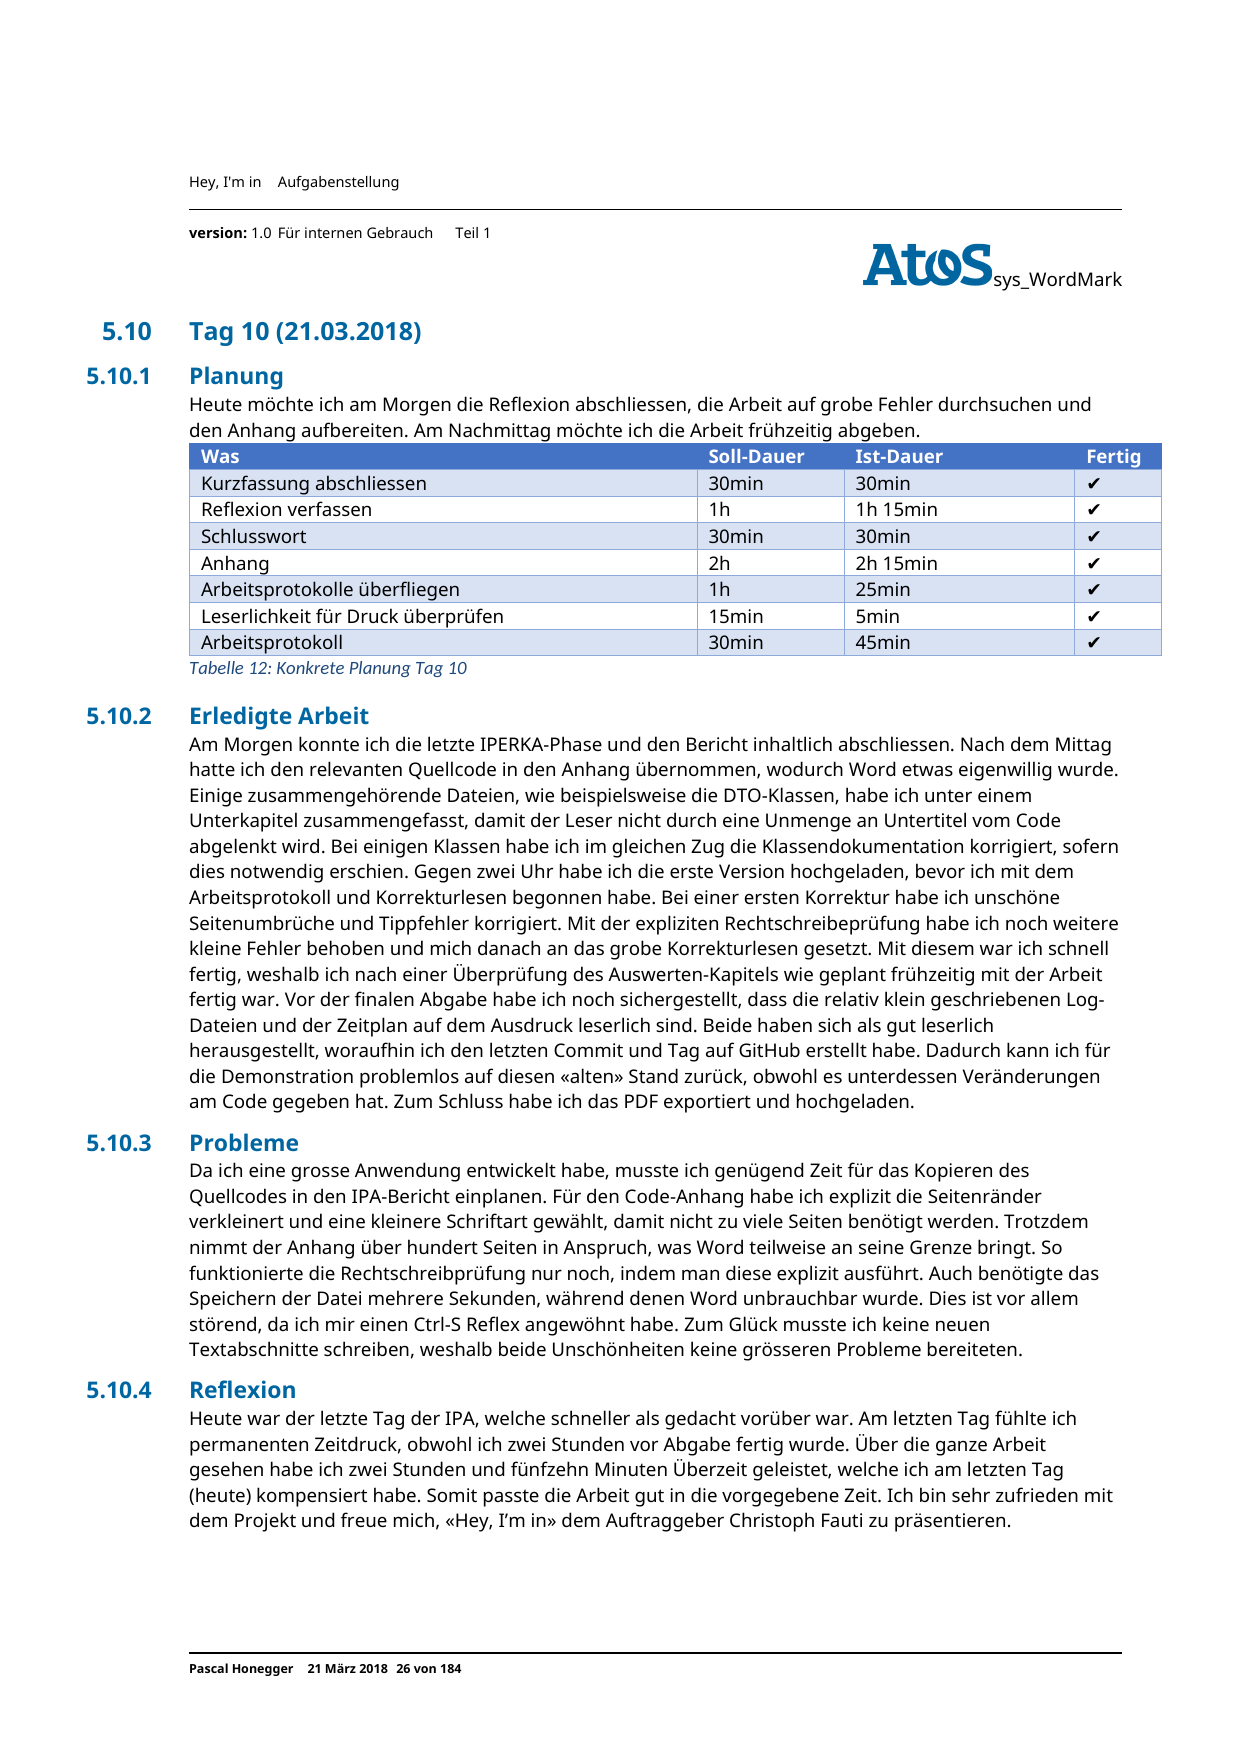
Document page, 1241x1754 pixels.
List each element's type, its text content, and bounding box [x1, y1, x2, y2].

text Heute war der letzte Tag der IPA, welche schneller als gedacht vorüber war. Am letzten Tag fühlte ich permanenten Zeitdruck, obwohl ich zwei Stunden vor Abgabe fertig wurde. Über die ganze Arbeit gesehen habe ich zwei Stunden und fünfzehn Minuten Überzeit geleistet, welche ich am letzten Tag (heute) kompensiert habe. Somit passte die Arbeit gut in die vorgegebene Zeit. Ich bin sehr zufrieden mit dem Projekt und freue mich, «Hey, I’m in» dem Auftraggeber Christoph Fauti zu präsentieren. [189, 1406, 1122, 1533]
subtitle Tag 10 (21.03.2018) [152, 314, 1122, 348]
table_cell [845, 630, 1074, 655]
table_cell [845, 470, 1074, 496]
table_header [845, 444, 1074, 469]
text Heute möchte ich am Morgen die Reflexion abschliessen, die Arbeit auf grobe Fehler durchsuchen und den Anhang aufbereiten. Am Nachmittag möchte ich die Arbeit frühzeitig abgeben. [189, 392, 1122, 443]
subtitle Erledigte Arbeit [152, 700, 1122, 731]
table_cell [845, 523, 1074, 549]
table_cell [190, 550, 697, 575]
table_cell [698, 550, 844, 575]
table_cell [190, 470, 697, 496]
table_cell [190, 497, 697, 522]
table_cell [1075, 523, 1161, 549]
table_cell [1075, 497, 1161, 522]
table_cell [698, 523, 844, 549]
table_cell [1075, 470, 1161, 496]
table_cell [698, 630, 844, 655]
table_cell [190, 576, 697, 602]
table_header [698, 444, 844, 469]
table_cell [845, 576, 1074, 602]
text Am Morgen konnte ich die letzte IPERKA-Phase und den Bericht inhaltlich abschliessen. Nach dem Mittag hatte ich den relevanten Quellcode in den Anhang übernommen, wodurch Word etwas eigenwillig wurde. Einige zusammengehörende Dateien, wie beispielsweise die DTO-Klassen, habe ich unter einem Unterkapitel zusammengefasst, damit der Leser nicht durch eine Unmenge an Untertitel vom Code abgelenkt wird. Bei einigen Klassen habe ich im gleichen Zug die Klassendokumentation korrigiert, sofern dies notwendig erschien. Gegen zwei Uhr habe ich die erste Version hochgeladen, bevor ich mit dem Arbeitsprotokoll und Korrekturlesen begonnen habe. Bei einer ersten Korrektur habe ich unschöne Seitenumbrüche und Tippfehler korrigiert. Mit der expliziten Rechtschreibeprüfung habe ich noch weitere kleine Fehler behoben und mich danach an das grobe Korrekturlesen gesetzt. Mit diesem war ich schnell fertig, weshalb ich nach einer Überprüfung des Auswerten-Kapitels wie geplant frühzeitig mit der Arbeit fertig war. Vor der finalen Abgabe habe ich noch sichergestellt, dass die relativ klein geschriebenen Log-Dateien und der Zeitplan auf dem Ausdruck leserlich sind. Beide haben sich als gut leserlich herausgestellt, woraufhin ich den letzten Commit und Tag auf GitHub erstellt habe. Dadurch kann ich für die Demonstration problemlos auf diesen «alten» Stand zurück, obwohl es unterdessen Veränderungen am Code gegeben hat. Zum Schluss habe ich das PDF exportiert und hochgeladen. [189, 731, 1122, 1114]
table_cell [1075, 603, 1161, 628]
picture [861, 242, 993, 287]
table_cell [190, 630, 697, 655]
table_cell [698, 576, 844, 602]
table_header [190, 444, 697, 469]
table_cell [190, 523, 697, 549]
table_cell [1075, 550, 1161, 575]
text Tabelle : Konkrete Planung Tag 10 [189, 656, 1122, 679]
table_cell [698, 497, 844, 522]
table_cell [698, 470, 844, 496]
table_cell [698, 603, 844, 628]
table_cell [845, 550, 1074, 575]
subtitle Probleme [152, 1126, 1122, 1158]
subtitle Reflexion [152, 1374, 1122, 1406]
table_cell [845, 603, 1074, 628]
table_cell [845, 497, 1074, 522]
text Da ich eine grosse Anwendung entwickelt habe, musste ich genügend Zeit für das Kopieren des Quellcodes in den IPA-Bericht einplanen. Für den Code-Anhang habe ich explizit die Seitenränder verkleinert und eine kleinere Schriftart gewählt, damit nicht zu viele Seiten benötigt werden. Trotzdem nimmt der Anhang über hundert Seiten in Anspruch, was Word teilweise an seine Grenze bringt. So funktionierte die Rechtschreibprüfung nur noch, indem man diese explizit ausführt. Auch benötigte das Speichern der Datei mehrere Sekunden, während denen Word unbrauchbar wurde. Dies ist vor allem störend, da ich mir einen Ctrl-S Reflex angewöhnt habe. Zum Glück musste ich keine neuen Textabschnitte schreiben, weshalb beide Unschönheiten keine grösseren Probleme bereiteten. [189, 1158, 1122, 1362]
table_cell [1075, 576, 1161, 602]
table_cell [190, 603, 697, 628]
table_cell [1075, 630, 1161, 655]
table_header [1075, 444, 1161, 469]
subtitle Planung [152, 360, 1122, 392]
